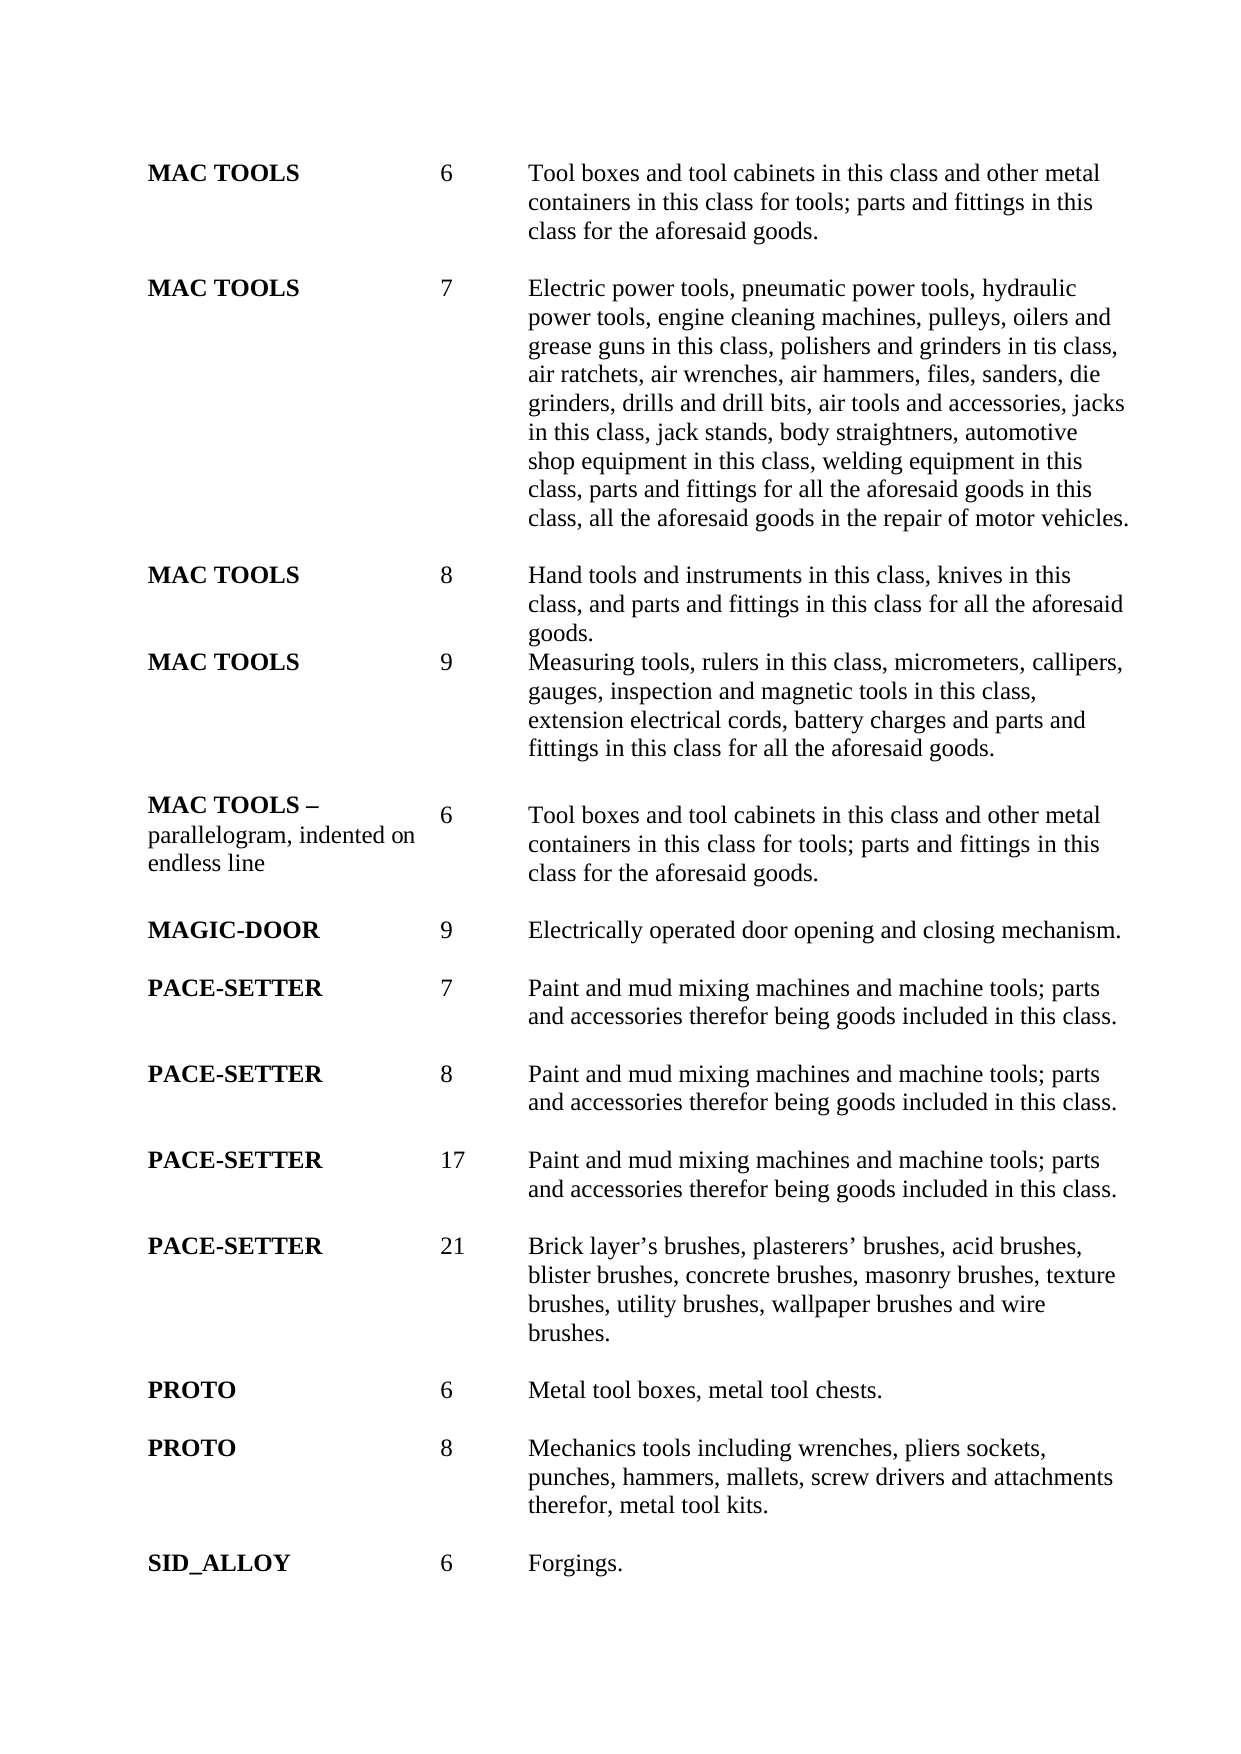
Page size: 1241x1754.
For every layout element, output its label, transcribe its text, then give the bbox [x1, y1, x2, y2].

text PACE-SETTER 8 Paint and mud mixing machines and machine tools; parts [148, 1059, 1169, 1088]
text PROTO 8 Mechanics tools including wrenches, pliers sockets, punches, hammers, mallets, screw drivers and attachments therefor, metal tool kits. [148, 1433, 1114, 1519]
text MAGIC-DOOR 9 Electrically operated door opening and closing mechanism. [148, 916, 1169, 944]
text MAC TOOLS 8 Hand tools and instruments in this class, knives in this [148, 561, 1169, 589]
text parallelogram, indented on endless line [148, 820, 416, 877]
text PACE-SETTER 7 Paint and mud mixing machines and machine tools; parts [148, 973, 1169, 1002]
text gauges, inspection and magnetic tools in this class, extension electrical cords, battery charges and parts and fittings in this class for all the aforesaid goods. [528, 676, 1089, 762]
text MAC TOOLS 7 Electric power tools, pneumatic power tools, hydraulic [148, 273, 1169, 302]
text MAC TOOLS 6 Tool boxes and tool cabinets in this class and other metal [148, 158, 1169, 187]
text PACE-SETTER 21 Brick layer’s brushes, plasterers’ brushes, acid brushes, [148, 1232, 1169, 1260]
text blister brushes, concrete brushes, masonry brushes, texture brushes, utility brushes, wallpaper brushes and wire brushes. [528, 1260, 1119, 1347]
text class, and parts and fittings in this class for all the aforesaid goods. [528, 589, 1126, 647]
subtitle MAC TOOLS – [148, 791, 416, 820]
text 6 Tool boxes and tool cabinets in this class and other metal containers in this class for tools; parts and fittings in this class for the aforesaid goods. [440, 800, 1101, 887]
text MAC TOOLS 9 Measuring tools, rulers in this class, micrometers, callipers, [148, 647, 1169, 676]
text containers in this class for tools; parts and fittings in this class for the aforesaid goods. [528, 187, 1096, 244]
text power tools, engine cleaning machines, pulleys, oilers and grease guns in this class, polishers and grinders in tis class, air ratchets, air wrenches, air hammers, files, sanders, die grinders, drills and drill bits, air tools and accessories, jacks in this class, jack stands, body straightners, automotive shop equipment in this class, welding equipment in this class, parts and fittings for all the aforesaid goods in this class, all the aforesaid goods in the repair of motor vehicles. [528, 302, 1130, 532]
text and accessories therefor being goods included in this class. [528, 1088, 1169, 1117]
text PROTO 6 Metal tool boxes, metal tool chests. [148, 1376, 1169, 1404]
text SID_ALLOY 6 Forgings. [148, 1548, 1169, 1577]
text and accessories therefor being goods included in this class. [528, 1002, 1169, 1030]
text PACE-SETTER 17 Paint and mud mixing machines and machine tools; parts [148, 1145, 1169, 1174]
text and accessories therefor being goods included in this class. [528, 1174, 1169, 1203]
